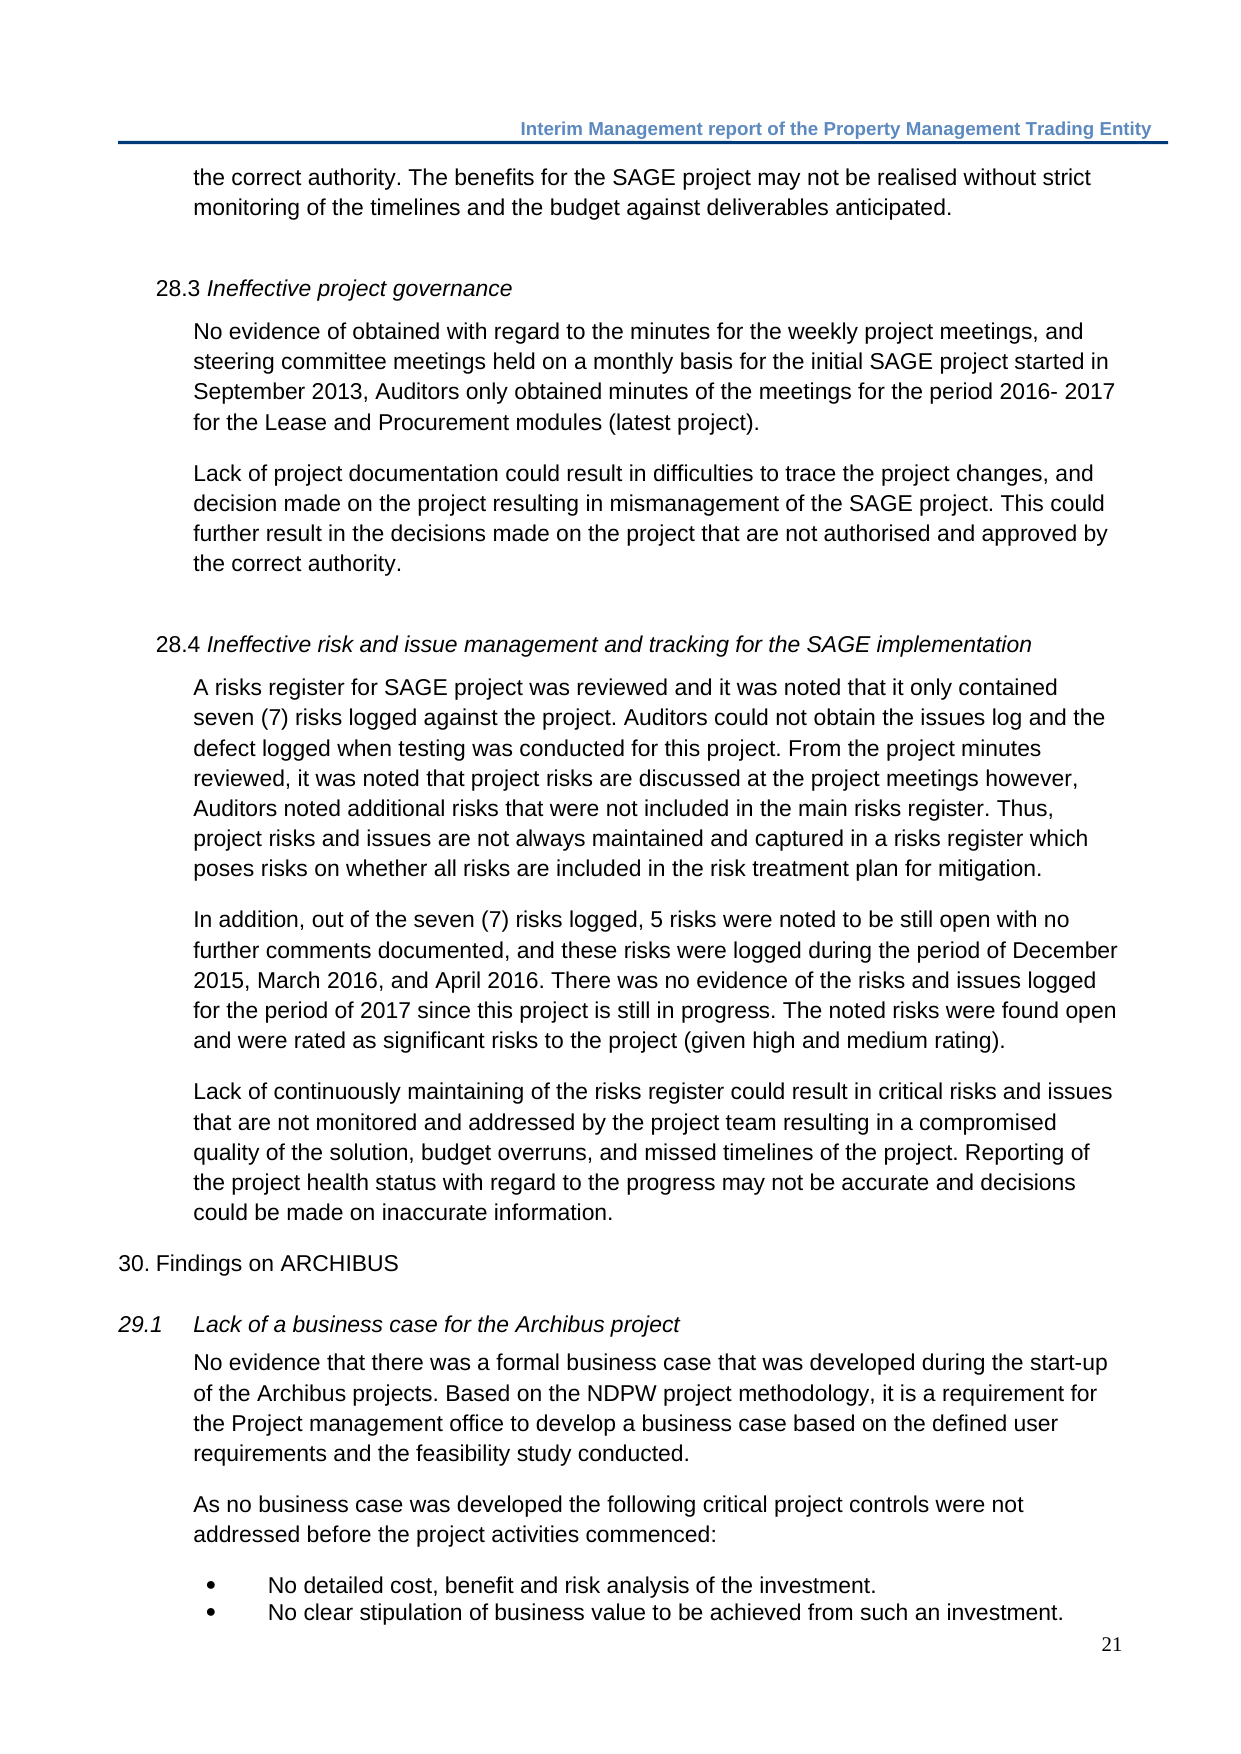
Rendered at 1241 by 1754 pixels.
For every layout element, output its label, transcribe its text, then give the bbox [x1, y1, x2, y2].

list Findings on ARCHIBUS [118, 1250, 1122, 1276]
text As no business case was developed the following critical project controls were not addressed before the project activities commenced: [193, 1491, 1122, 1548]
text Lack of continuously maintaining of the risks register could result in critical risks and issues that are not monitored and addressed by the project team resulting in a compromised quality of the solution, budget overruns, and missed timelines of the project. Reporting of the project health status with regard to the progress may not be accurate and decisions could be made on inaccurate information. [193, 1078, 1122, 1225]
text No evidence of obtained with regard to the minutes for the weekly project meetings, and steering committee meetings held on a monthly basis for the initial SAGE project started in September 2013, Auditors only obtained minutes of the meetings for the period 2016- 2017 for the Lease and Procurement modules (latest project). [193, 318, 1122, 435]
list 28.3 Ineffective project governance [156, 275, 1122, 301]
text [193, 164, 1122, 220]
text In addition, out of the seven (7) risks logged, 5 risks were noted to be still open with no further comments documented, and these risks were logged during the period of December 2015, March 2016, and April 2016. There was no evidence of the risks and issues logged for the period of 2017 since this project is still in progress. The noted risks were found open and were rated as significant risks to the project (given high and medium rating). [193, 906, 1122, 1053]
list No detailed cost, benefit and risk analysis of the investment. [207, 1572, 1122, 1599]
text A risks register for SAGE project was reviewed and it was noted that it only contained seven (7) risks logged against the project. Auditors could not obtain the issues log and the defect logged when testing was conducted for this project. From the project minutes reviewed, it was noted that project risks are discussed at the project meetings however, Auditors noted additional risks that were not included in the main risks register. Thus, project risks and issues are not always maintained and captured in a risks register which poses risks on whether all risks are included in the risk treatment plan for mitigation. [193, 674, 1122, 882]
list 28.4 Ineffective risk and issue management and tracking for the SAGE implementation [156, 631, 1122, 658]
list Lack of a business case for the Archibus project [118, 1311, 1122, 1337]
text No evidence that there was a formal business case that was developed during the start-up of the Archibus projects. Based on the NDPW project methodology, it is a requirement for the Project management office to develop a business case based on the defined user requirements and the feasibility study conducted. [193, 1349, 1122, 1466]
text Lack of project documentation could result in difficulties to trace the project changes, and decision made on the project resulting in mismanagement of the SAGE project. This could further result in the decisions made on the project that are not authorised and approved by the correct authority. [193, 459, 1122, 576]
list No clear stipulation of business value to be achieved from such an investment. [207, 1599, 1122, 1625]
